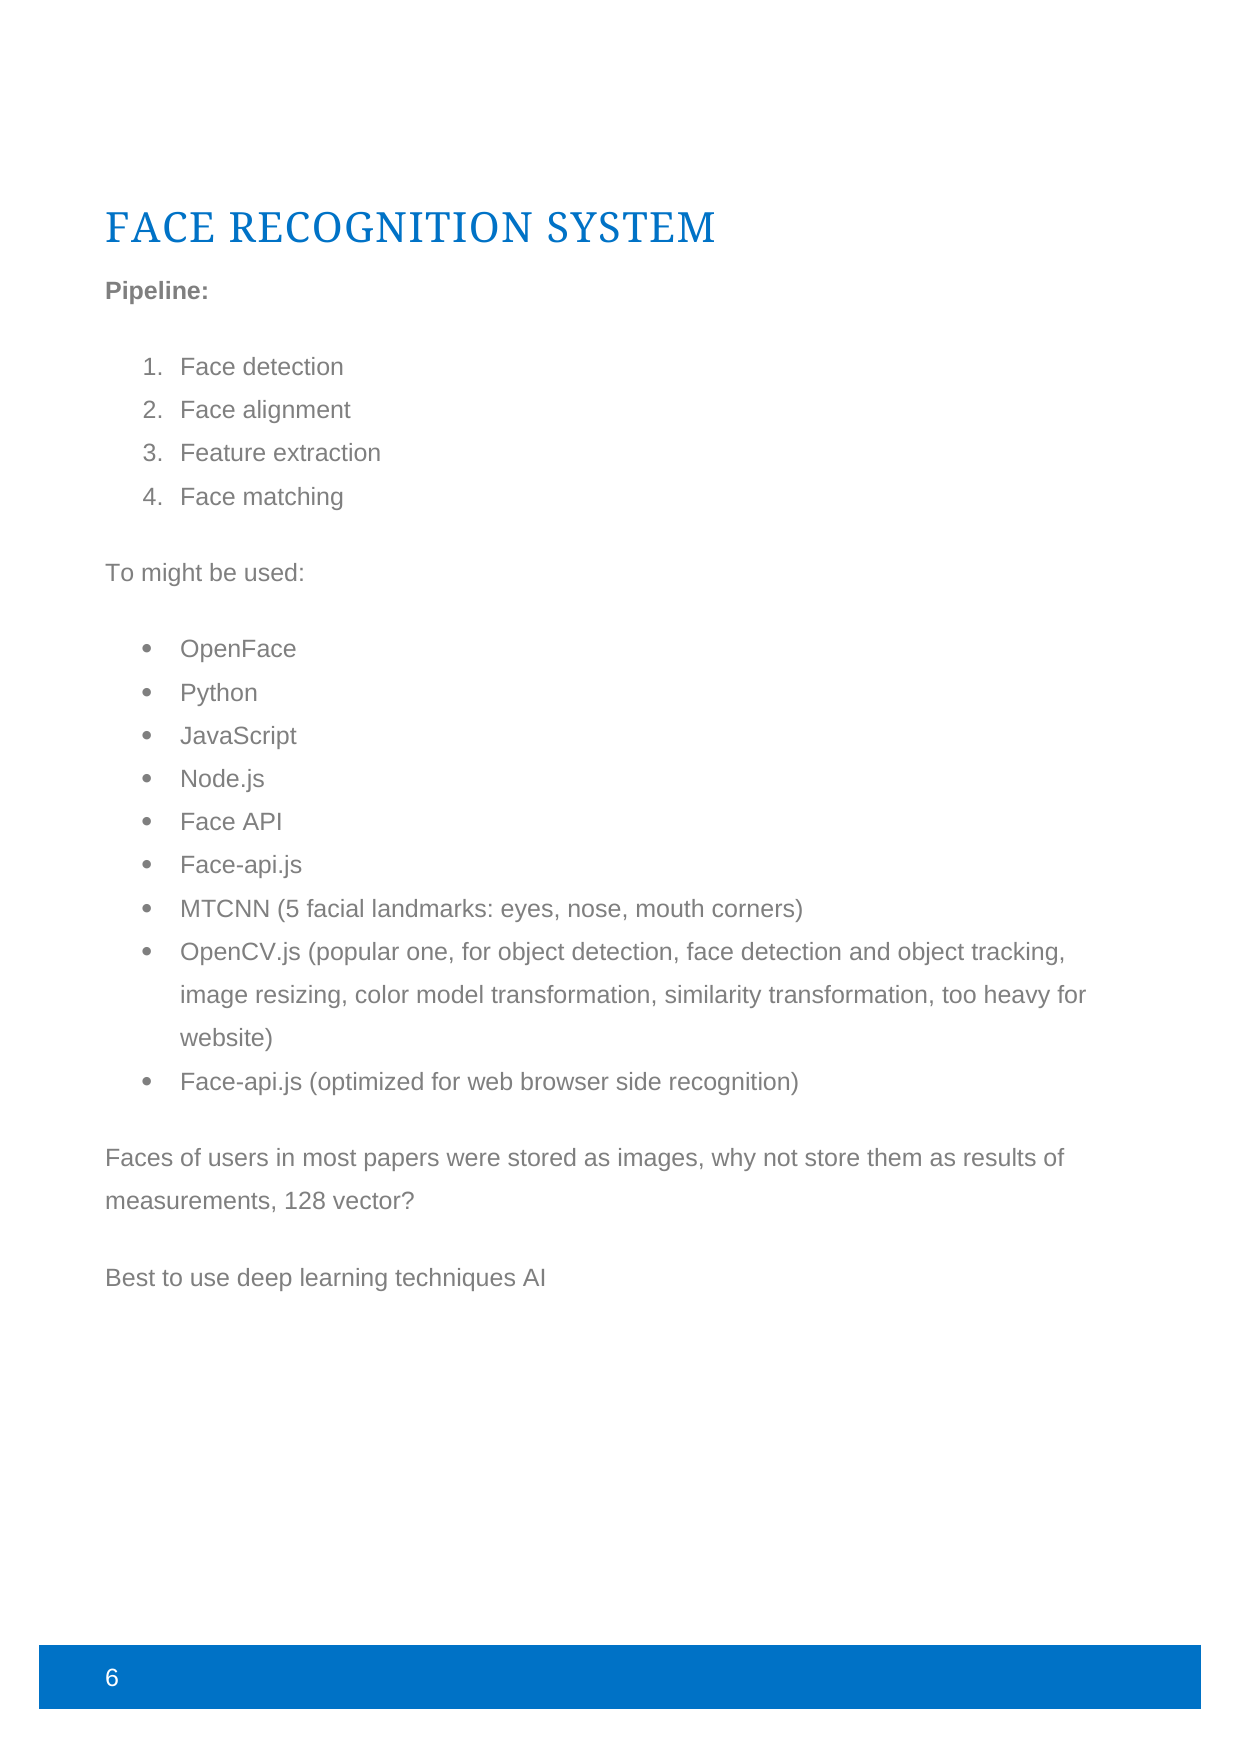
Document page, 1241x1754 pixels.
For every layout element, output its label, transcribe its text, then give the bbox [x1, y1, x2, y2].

list Face detection [142, 352, 1135, 381]
subtitle Face recognition system [105, 198, 1135, 255]
list Python [142, 678, 1135, 706]
text Best to use deep learning techniques AI [105, 1263, 1135, 1291]
list Face-api.js (optimized for web browser side recognition) [142, 1066, 1135, 1095]
list MTCNN (5 facial landmarks: eyes, nose, mouth corners) [142, 894, 1135, 923]
list Face matching [142, 481, 1135, 510]
list OpenFace [142, 634, 1135, 663]
list Face-api.js [142, 851, 1135, 879]
list Face alignment [142, 395, 1135, 424]
list JavaScript [142, 721, 1135, 750]
text Pipeline: [105, 276, 1135, 304]
text To might be used: [105, 558, 1135, 587]
list Node.js [142, 764, 1135, 793]
text Faces of users in most papers were stored as images, why not store them as results of measurements, 128 vector? [105, 1143, 1135, 1215]
list Feature extraction [142, 438, 1135, 467]
list Face API [142, 807, 1135, 836]
list OpenCV.js (popular one, for object detection, face detection and object tracking, image resizing, color model transformation, similarity transformation, too heavy for website) [142, 937, 1135, 1052]
